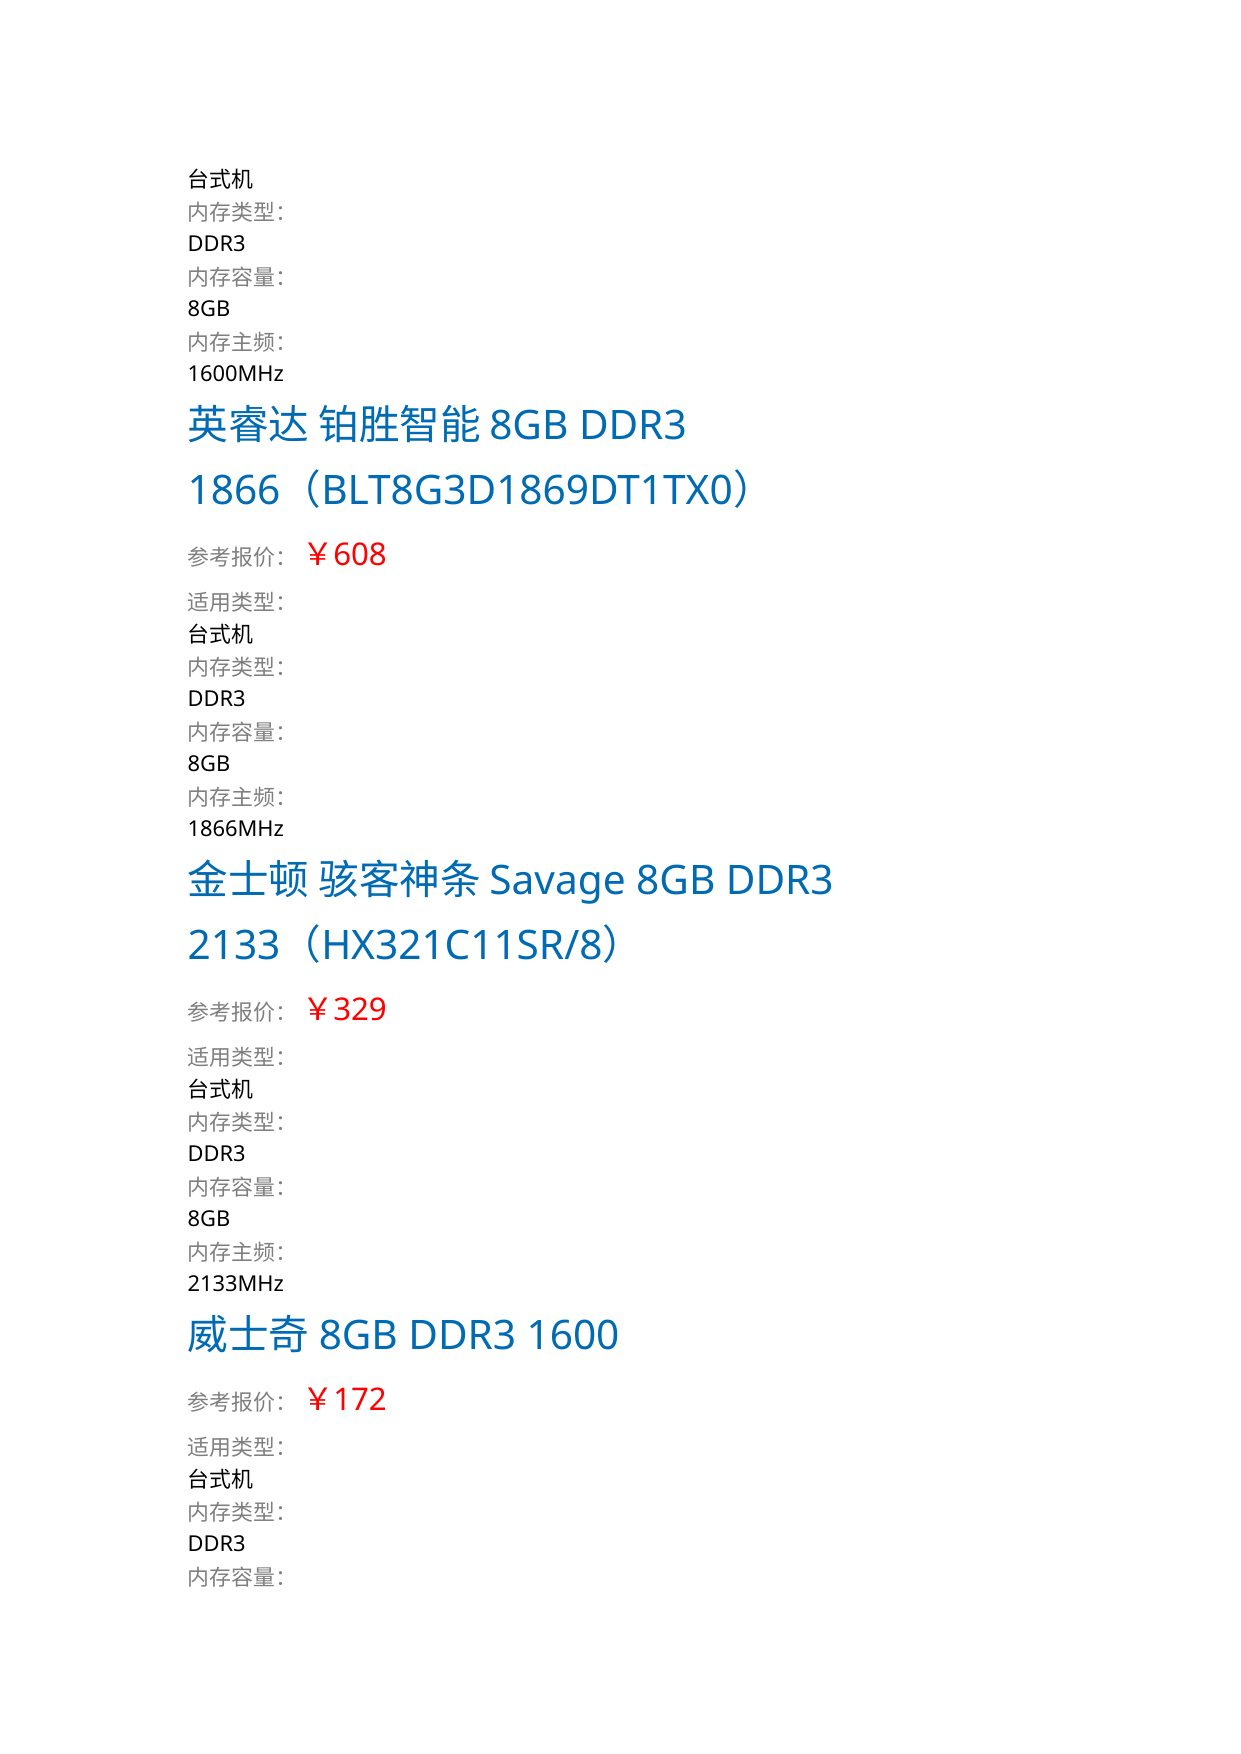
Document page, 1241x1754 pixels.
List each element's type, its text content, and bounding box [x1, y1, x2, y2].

text 内存容量： [187, 714, 1053, 747]
text 台式机 [187, 1462, 1053, 1494]
text 台式机 [187, 162, 1053, 194]
text 参考报价： ￥172 [187, 1364, 1053, 1429]
text 适用类型： [187, 1039, 1053, 1072]
text DDR3 [187, 227, 1053, 259]
text 8GB [187, 747, 1053, 779]
text 内存容量： [187, 259, 1053, 292]
text 内存主频： [187, 1234, 1053, 1267]
text DDR3 [187, 1527, 1053, 1559]
text 内存类型： [187, 649, 1053, 682]
text 8GB [187, 292, 1053, 324]
text 适用类型： [187, 584, 1053, 617]
text 内存主频： [187, 779, 1053, 812]
text 1600MHz [187, 357, 1053, 389]
text 金士顿 骇客神条Savage 8GB DDR3 2133（HX321C11SR/8） [187, 844, 1053, 974]
text DDR3 [187, 1137, 1053, 1169]
text DDR3 [187, 682, 1053, 714]
text 台式机 [187, 617, 1053, 649]
text 8GB [187, 1202, 1053, 1234]
text 适用类型： [187, 1429, 1053, 1462]
text 参考报价： ￥329 [187, 974, 1053, 1039]
text 内存类型： [187, 1494, 1053, 1527]
text 内存主频： [187, 324, 1053, 357]
text 2133MHz [187, 1267, 1053, 1299]
text 威士奇 8GB DDR3 1600 [187, 1299, 1053, 1364]
text 英睿达 铂胜智能8GB DDR3 1866（BLT8G3D1869DT1TX0） [187, 389, 1053, 519]
text 内存容量： [187, 1169, 1053, 1202]
text 内存类型： [187, 194, 1053, 227]
text 内存类型： [187, 1104, 1053, 1137]
text 台式机 [187, 1072, 1053, 1104]
text 1866MHz [187, 812, 1053, 844]
text 参考报价： ￥608 [187, 519, 1053, 584]
text 内存容量： [187, 1559, 1053, 1592]
